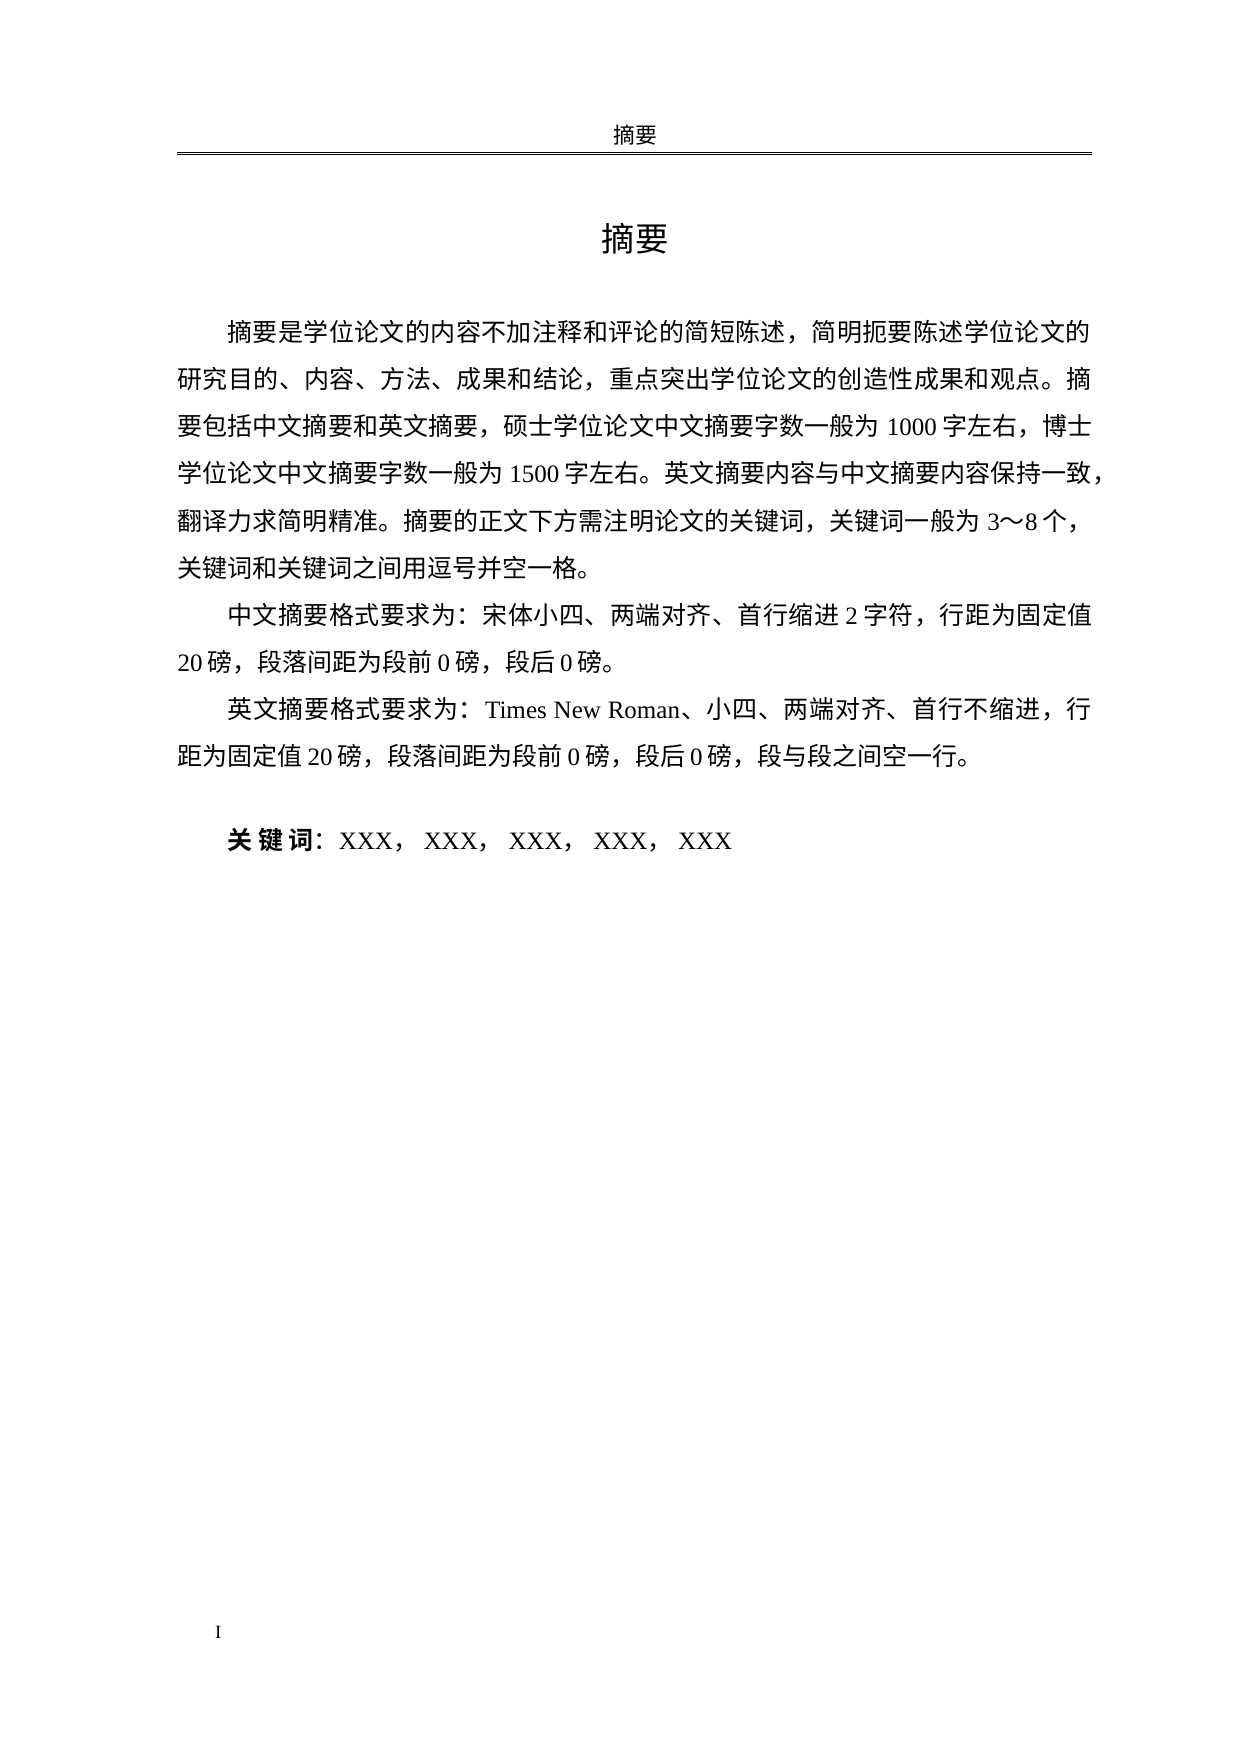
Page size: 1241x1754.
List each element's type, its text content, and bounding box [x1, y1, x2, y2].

text 摘要 [177, 212, 1092, 261]
text 关 键 词：XXX， XXX， XXX， XXX， XXX [177, 821, 1092, 857]
text 英文摘要格式要求为：Times New Roman、小四、两端对齐、首行不缩进，行距为固定值20磅，段落间距为段前0磅，段后0磅，段与段之间空一行。 [177, 689, 1092, 773]
text 摘要是学位论文的内容不加注释和评论的简短陈述，简明扼要陈述学位论文的研究目的、内容、方法、成果和结论，重点突出学位论文的创造性成果和观点。摘要包括中文摘要和英文摘要，硕士学位论文中文摘要字数一般为1000字左右，博士学位论文中文摘要字数一般为1500字左右。英文摘要内容与中文摘要内容保持一致，翻译力求简明精准。摘要的正文下方需注明论文的关键词，关键词一般为3～8个，关键词和关键词之间用逗号并空一格。 [177, 313, 1092, 584]
text 中文摘要格式要求为：宋体小四、两端对齐、首行缩进2字符，行距为固定值20磅，段落间距为段前0磅，段后0磅。 [177, 595, 1092, 678]
